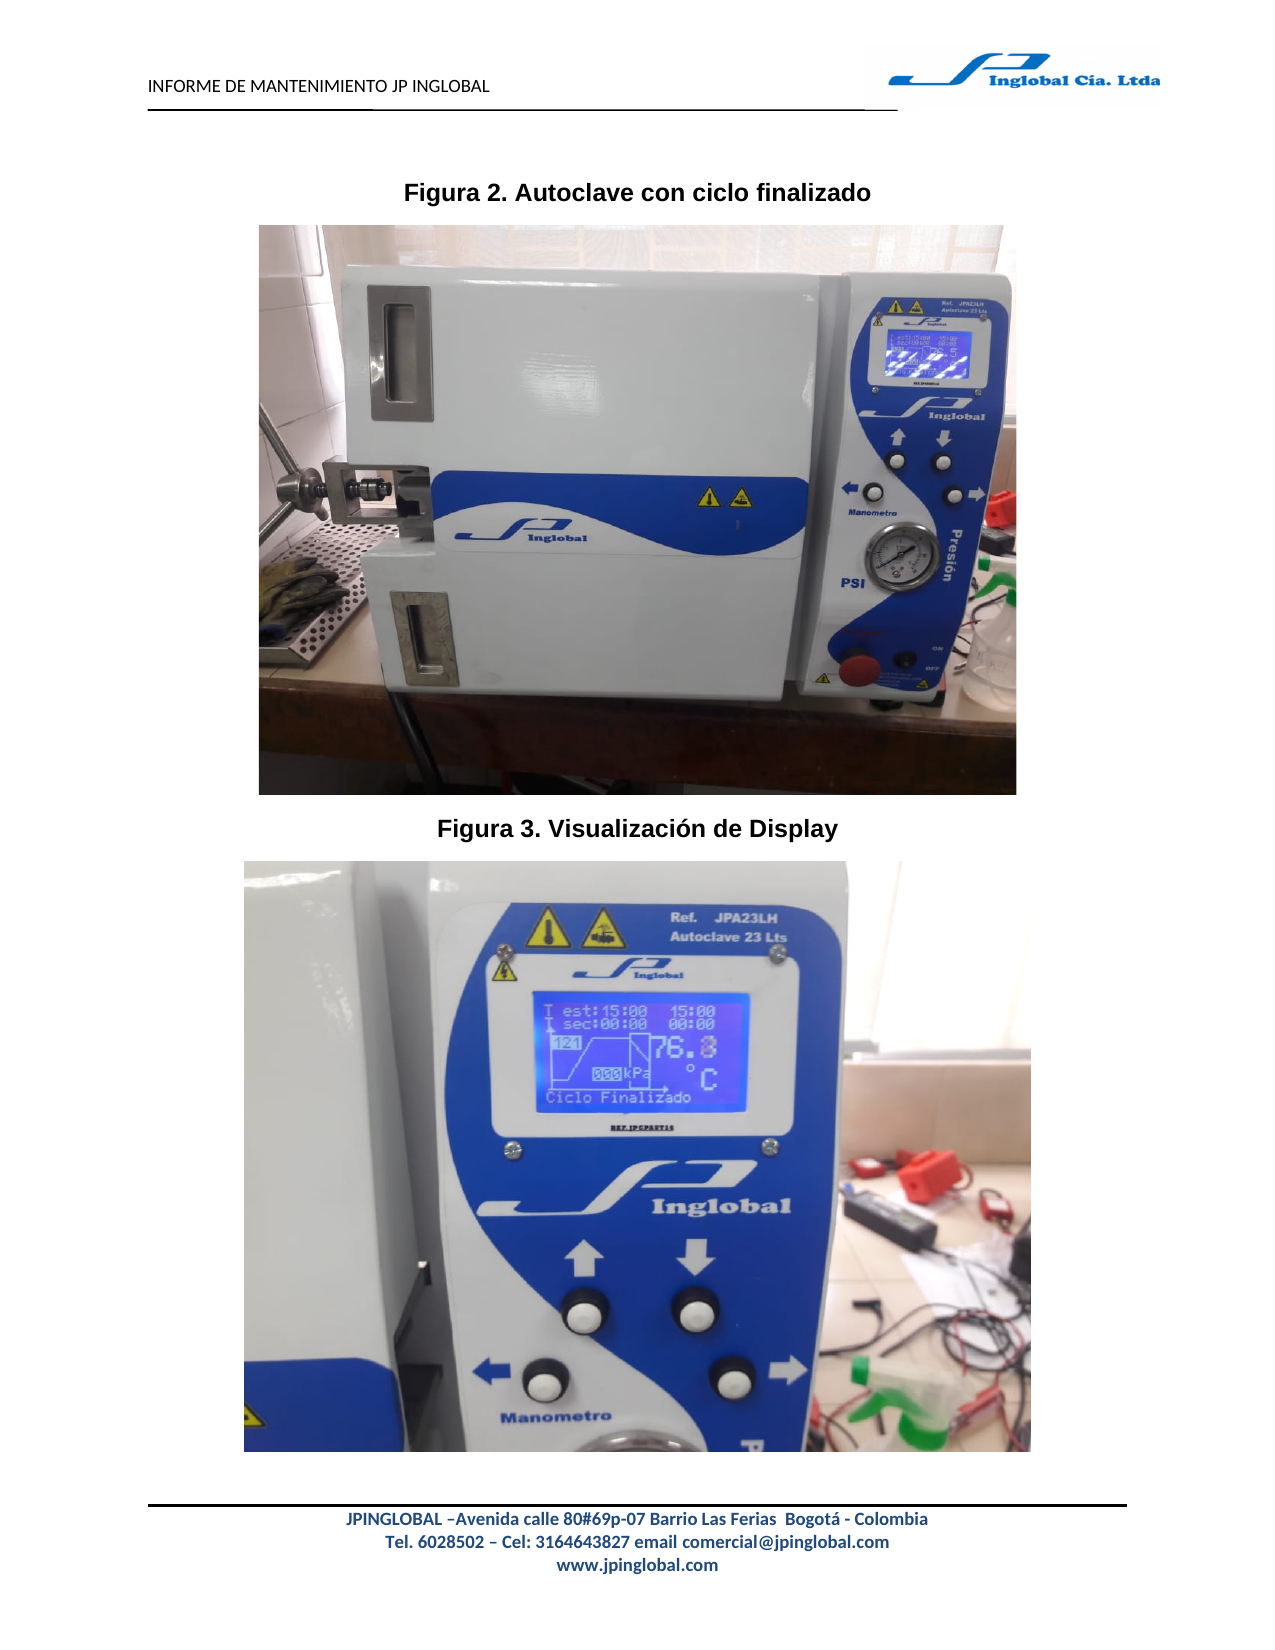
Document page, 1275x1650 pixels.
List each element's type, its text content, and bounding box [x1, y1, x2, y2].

text Figura 2. Autoclave con ciclo finalizado [148, 178, 1127, 207]
picture [244, 861, 1031, 1452]
text Figura 3. Visualización de Display [148, 814, 1127, 842]
picture [258, 225, 1017, 795]
